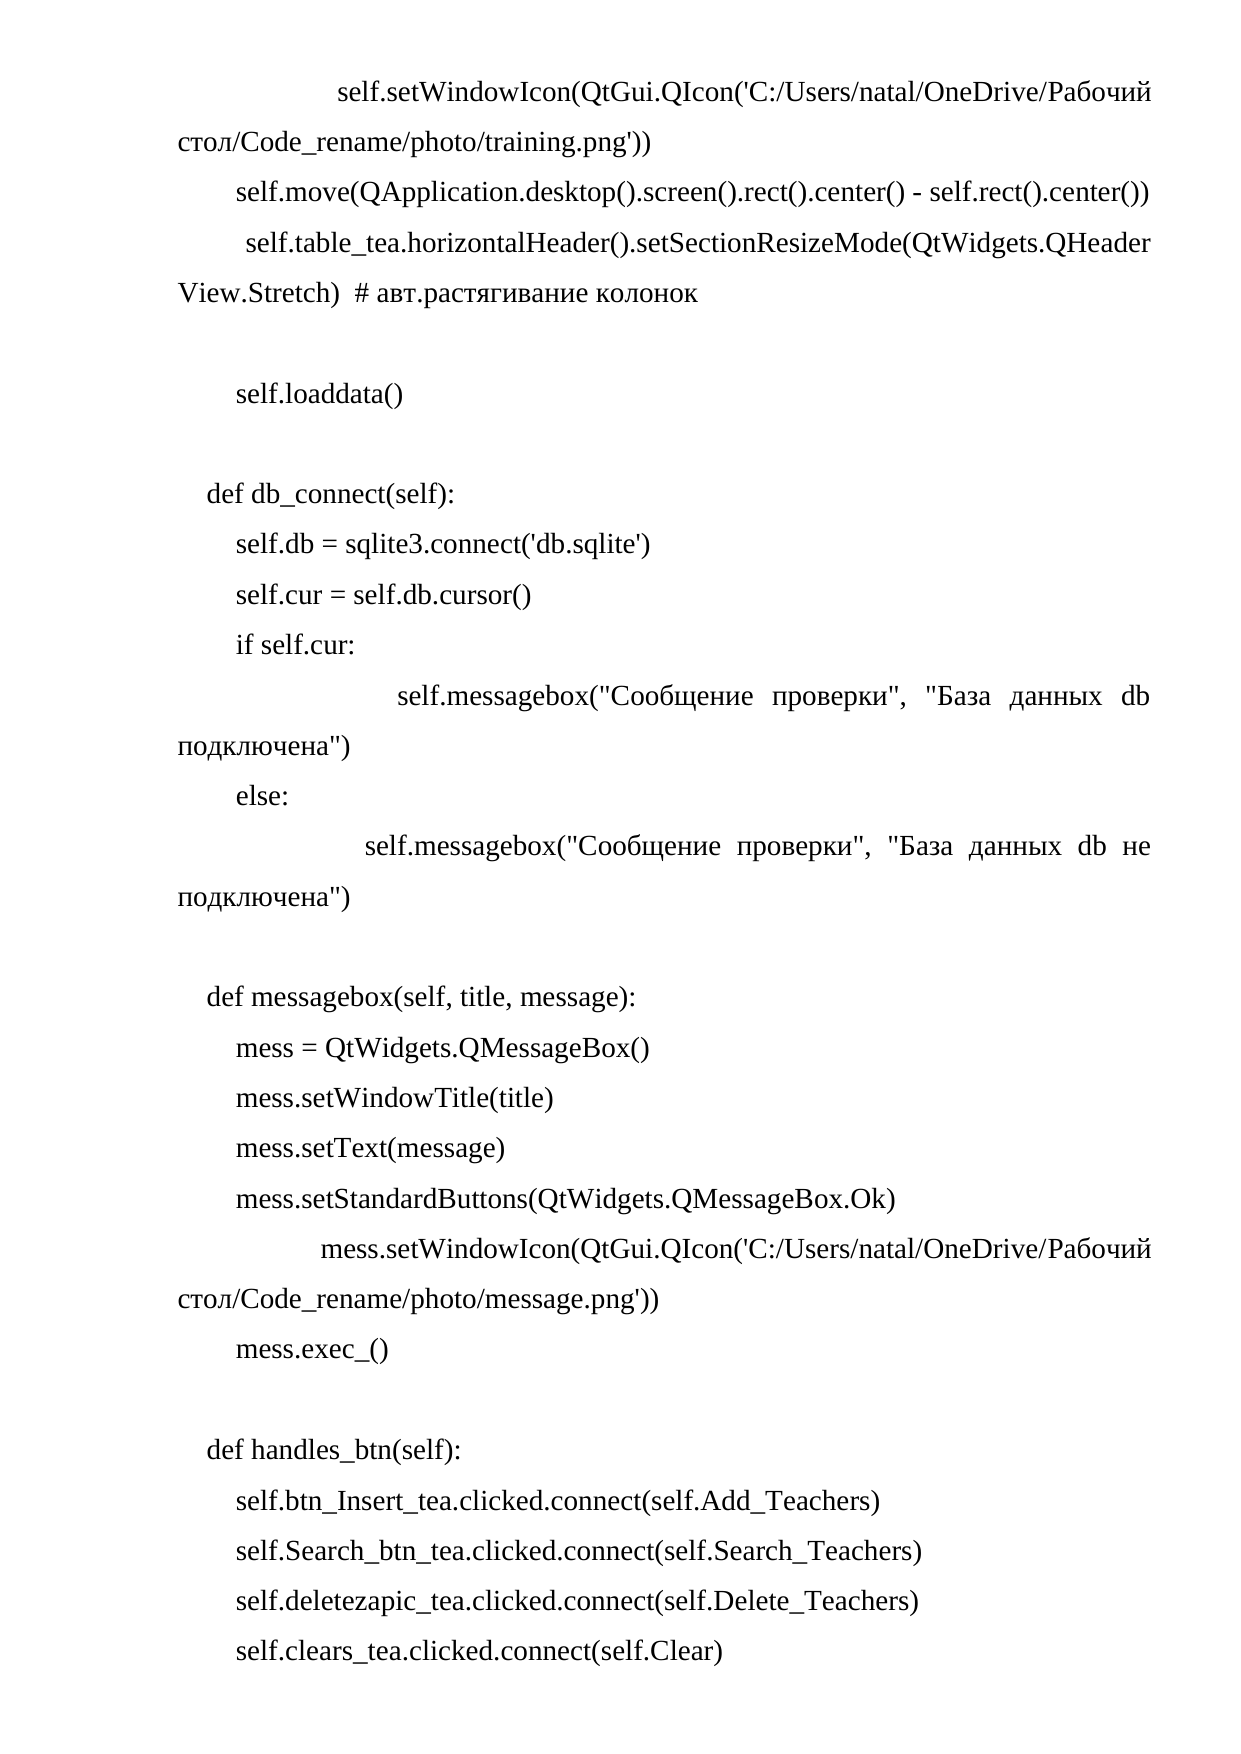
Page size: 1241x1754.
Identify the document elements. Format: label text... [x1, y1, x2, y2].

text self.move(QApplication.desktop().screen().rect().center() - self.rect().center()) [177, 174, 1152, 208]
text else: [177, 778, 1152, 812]
text self.table_tea.horizontalHeader().setSectionResizeMode(QtWidgets.QHeaderView.Stretch) # авт.растягивание колонок [177, 225, 1152, 309]
text self.clears_tea.clicked.connect(self.Clear) [177, 1633, 1152, 1667]
text mess.setStandardButtons(QtWidgets.QMessageBox.Ok) [177, 1181, 1152, 1214]
text def handles_btn(self): [177, 1432, 1152, 1466]
text mess.exec_() [177, 1332, 1152, 1365]
text self.deletezapic_tea.clicked.connect(self.Delete_Teachers) [177, 1583, 1152, 1617]
text self.db = sqlite3.connect('db.sqlite') [177, 527, 1152, 560]
text self.Search_btn_tea.clicked.connect(self.Search_Teachers) [177, 1533, 1152, 1566]
text mess = QtWidgets.QMessageBox() [177, 1030, 1152, 1063]
text mess.setWindowTitle(title) [177, 1080, 1152, 1114]
text mess.setWindowIcon(QtGui.QIcon('C:/Users/natal/OneDrive/Рабочий стол/Code_rename/photo/message.png')) [177, 1231, 1152, 1315]
text def db_connect(self): [177, 476, 1152, 510]
text self.messagebox("Сообщение проверки", "База данных db подключена") [177, 678, 1152, 761]
text mess.setText(message) [177, 1130, 1152, 1164]
text self.setWindowIcon(QtGui.QIcon('C:/Users/natal/OneDrive/Рабочий стол/Code_rename/photo/training.png')) [177, 74, 1152, 158]
text if self.cur: [177, 627, 1152, 661]
text self.messagebox("Сообщение проверки", "База данных db не подключена") [177, 828, 1152, 912]
text self.btn_Insert_tea.clicked.connect(self.Add_Teachers) [177, 1483, 1152, 1516]
text def messagebox(self, title, message): [177, 979, 1152, 1013]
text self.loaddata() [177, 376, 1152, 409]
text self.cur = self.db.cursor() [177, 577, 1152, 611]
